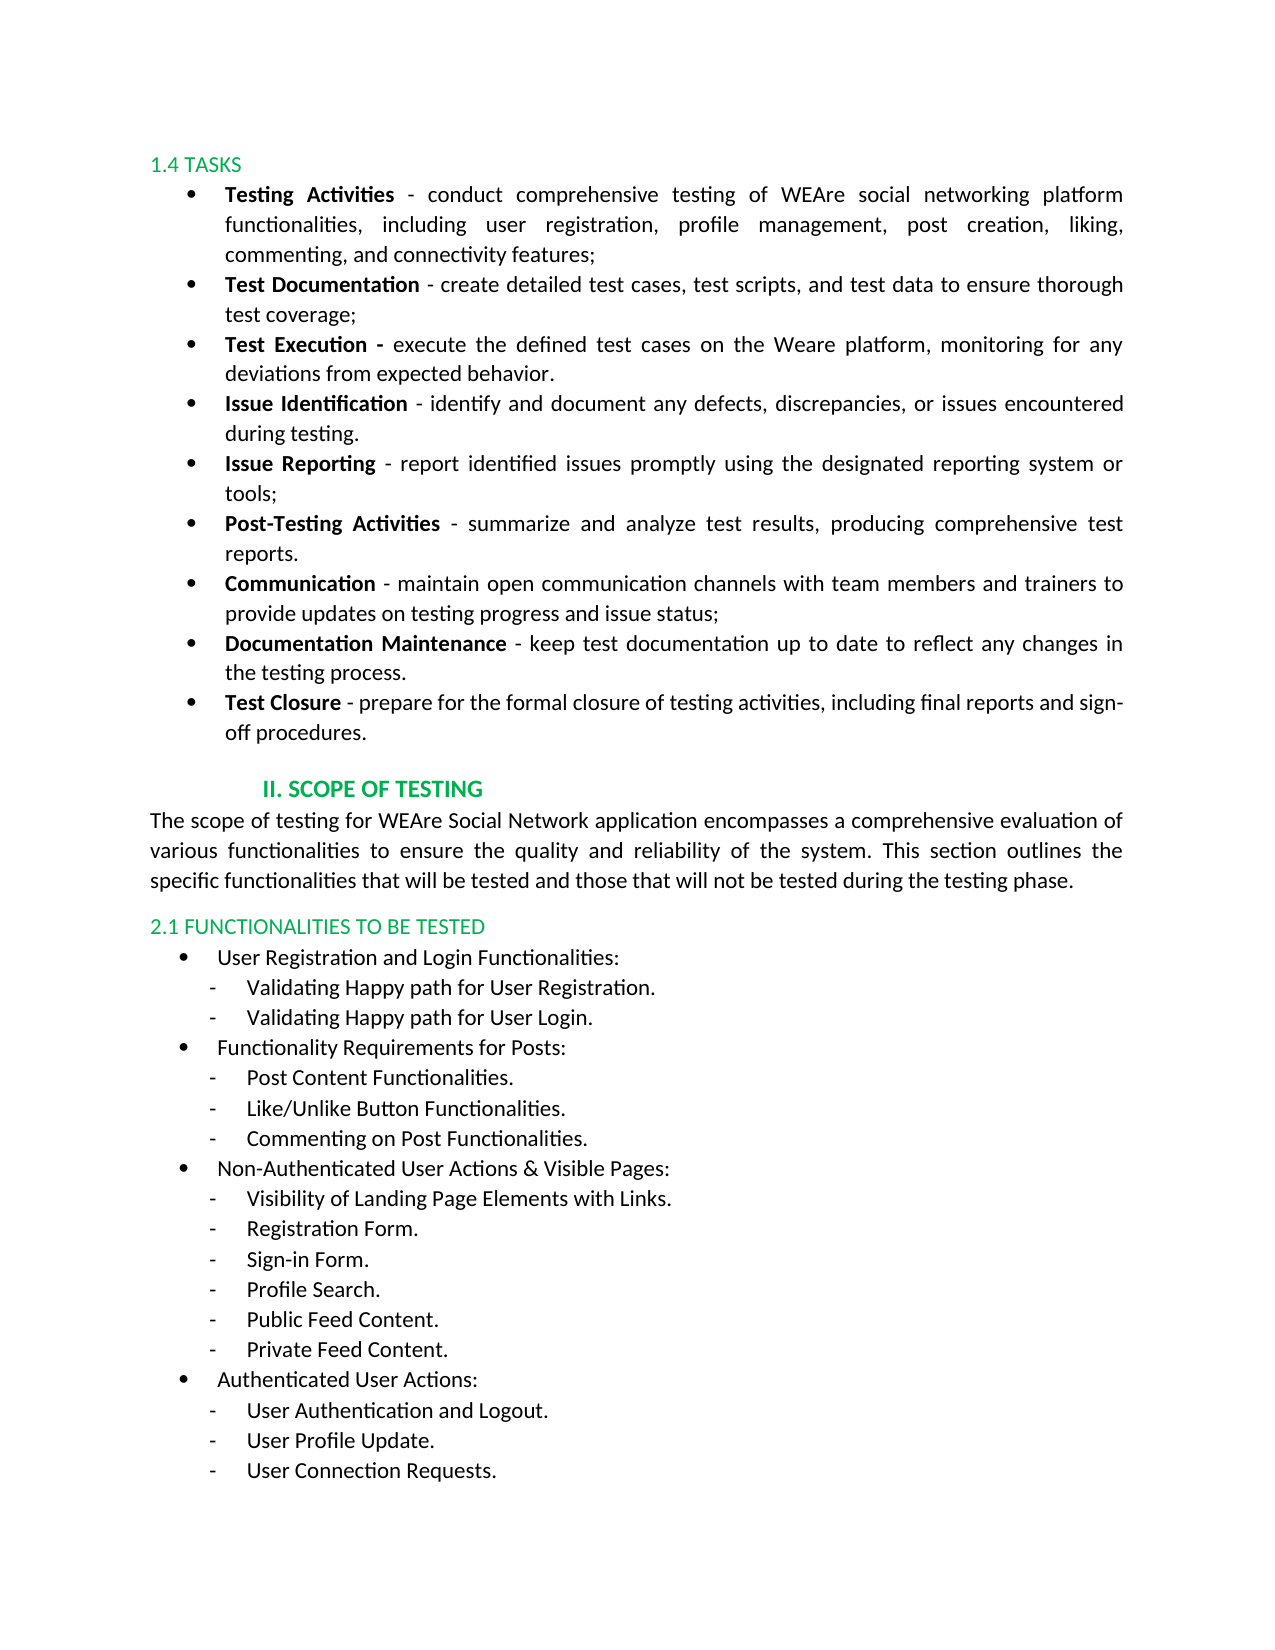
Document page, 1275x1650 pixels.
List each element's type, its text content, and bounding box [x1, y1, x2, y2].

list Test Execution - execute the defined test cases on the Weare platform, monitoring for any deviations from expected behavior. [187, 330, 1125, 388]
list User Connection Requests. [209, 1456, 1125, 1484]
list Validating Happy path for User Login. [209, 1003, 1125, 1031]
list Validating Happy path for User Registration. [209, 973, 1125, 1001]
list Profile Search. [209, 1275, 1125, 1303]
list Registration Form. [209, 1214, 1125, 1243]
list Non-Authenticated User Actions & Visible Pages: [179, 1154, 1125, 1182]
list Test Closure - prepare for the formal closure of testing activities, including final reports and sign-off procedures. [187, 688, 1125, 746]
list Documentation Maintenance - keep test documentation up to date to reflect any changes in the testing process. [187, 629, 1125, 687]
subtitle 2.1 FUNCTIONALITIES TO BE TESTED [150, 912, 1125, 941]
list Issue Reporting - report identified issues promptly using the designated reporting system or tools; [187, 449, 1125, 507]
text The scope of testing for WEAre Social Network application encompasses a comprehensive evaluation of various functionalities to ensure the quality and reliability of the system. This section outlines the specific functionalities that will be tested and those that will not be tested during the testing phase. [150, 806, 1125, 894]
list Communication - maintain open communication channels with team members and trainers to provide updates on testing progress and issue status; [187, 569, 1125, 627]
list Post-Testing Activities - summarize and analyze test results, producing comprehensive test reports. [187, 509, 1125, 567]
list Test Documentation - create detailed test cases, test scripts, and test data to ensure thorough test coverage; [187, 270, 1125, 328]
list Functionality Requirements for Posts: [179, 1033, 1125, 1061]
list Sign-in Form. [209, 1245, 1125, 1273]
subtitle 1.4 TASKS [150, 150, 1125, 178]
list Public Feed Content. [209, 1305, 1125, 1333]
list Visibility of Landing Page Elements with Links. [209, 1184, 1125, 1212]
list User Profile Update. [209, 1426, 1125, 1454]
list Issue Identification - identify and document any defects, discrepancies, or issues encountered during testing. [187, 389, 1125, 447]
list User Authentication and Logout. [209, 1396, 1125, 1424]
list User Registration and Login Functionalities: [179, 943, 1125, 971]
list Authenticated User Actions: [179, 1366, 1125, 1394]
list Testing Activities - conduct comprehensive testing of WEAre social networking platform functionalities, including user registration, profile management, post creation, liking, commenting, and connectivity features; [187, 180, 1125, 268]
list Post Content Functionalities. [209, 1063, 1125, 1092]
list Like/Unlike Button Functionalities. [209, 1094, 1125, 1122]
list Private Feed Content. [209, 1335, 1125, 1363]
list Commenting on Post Functionalities. [209, 1124, 1125, 1152]
subtitle II. SCOPE OF TESTING [262, 773, 1125, 804]
